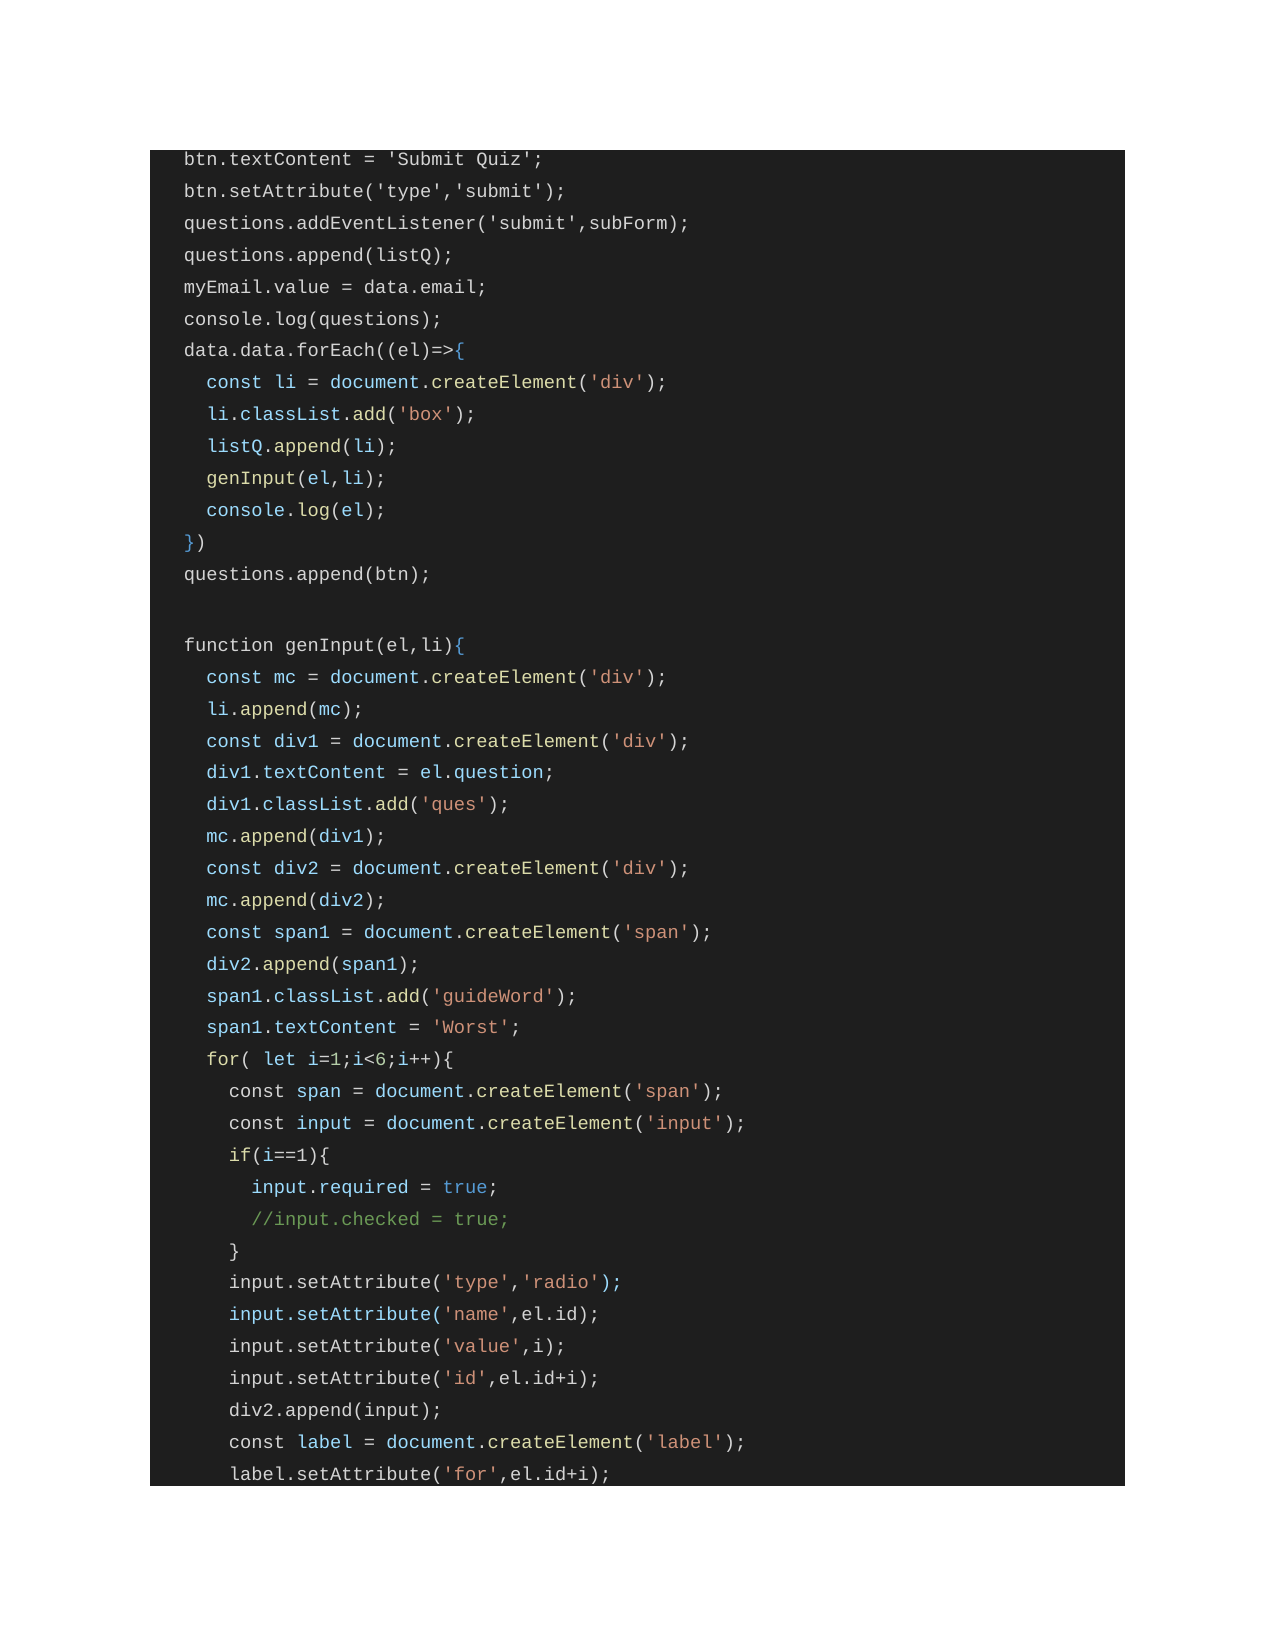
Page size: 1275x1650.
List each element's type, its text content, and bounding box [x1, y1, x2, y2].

text mc.append(div1); [150, 827, 1125, 848]
text data.data.forEach((el)=>{ [150, 341, 1125, 362]
text span1.textContent = 'Worst'; [150, 1018, 1125, 1039]
text const span1 = document.createElement('span'); [150, 923, 1125, 944]
text listQ.append(li); [150, 437, 1125, 458]
text function genInput(el,li){ [150, 636, 1125, 657]
text span1.classList.add('guideWord'); [150, 986, 1125, 1008]
text if(i==1){ [150, 1146, 1125, 1167]
text }) [150, 532, 1125, 554]
text input.setAttribute('type','radio'); [150, 1273, 1125, 1294]
text for( let i=1;i<6;i++){ [150, 1050, 1125, 1071]
text btn.setAttribute('type','submit'); [150, 182, 1125, 203]
text questions.append(listQ); [150, 246, 1125, 267]
text const li = document.createElement('div'); [150, 373, 1125, 394]
text const input = document.createElement('input'); [150, 1114, 1125, 1135]
text input.setAttribute('id',el.id+i); [150, 1369, 1125, 1390]
text const div2 = document.createElement('div'); [150, 859, 1125, 880]
text input.required = true; [150, 1178, 1125, 1199]
text genInput(el,li); [150, 469, 1125, 490]
text const label = document.createElement('label'); [150, 1433, 1125, 1454]
text div2.append(input); [150, 1401, 1125, 1422]
text } [150, 1241, 1125, 1263]
text input.setAttribute('name',el.id); [150, 1305, 1125, 1326]
text div2.append(span1); [150, 954, 1125, 976]
text li.append(mc); [150, 699, 1125, 721]
text btn.textContent = 'Submit Quiz'; [150, 150, 1125, 171]
text const div1 = document.createElement('div'); [150, 731, 1125, 753]
text div1.textContent = el.question; [150, 763, 1125, 784]
text input.setAttribute('value',i); [150, 1337, 1125, 1358]
text questions.append(btn); [150, 564, 1125, 586]
text myEmail.value = data.email; [150, 277, 1125, 299]
text questions.addEventListener('submit',subForm); [150, 214, 1125, 235]
text console.log(questions); [150, 309, 1125, 331]
text mc.append(div2); [150, 891, 1125, 912]
text li.classList.add('box'); [150, 405, 1125, 426]
text const mc = document.createElement('div'); [150, 668, 1125, 689]
text const span = document.createElement('span'); [150, 1082, 1125, 1103]
text //input.checked = true; [150, 1209, 1125, 1231]
text console.log(el); [150, 501, 1125, 522]
text label.setAttribute('for',el.id+i); [150, 1464, 1125, 1486]
text div1.classList.add('ques'); [150, 795, 1125, 816]
